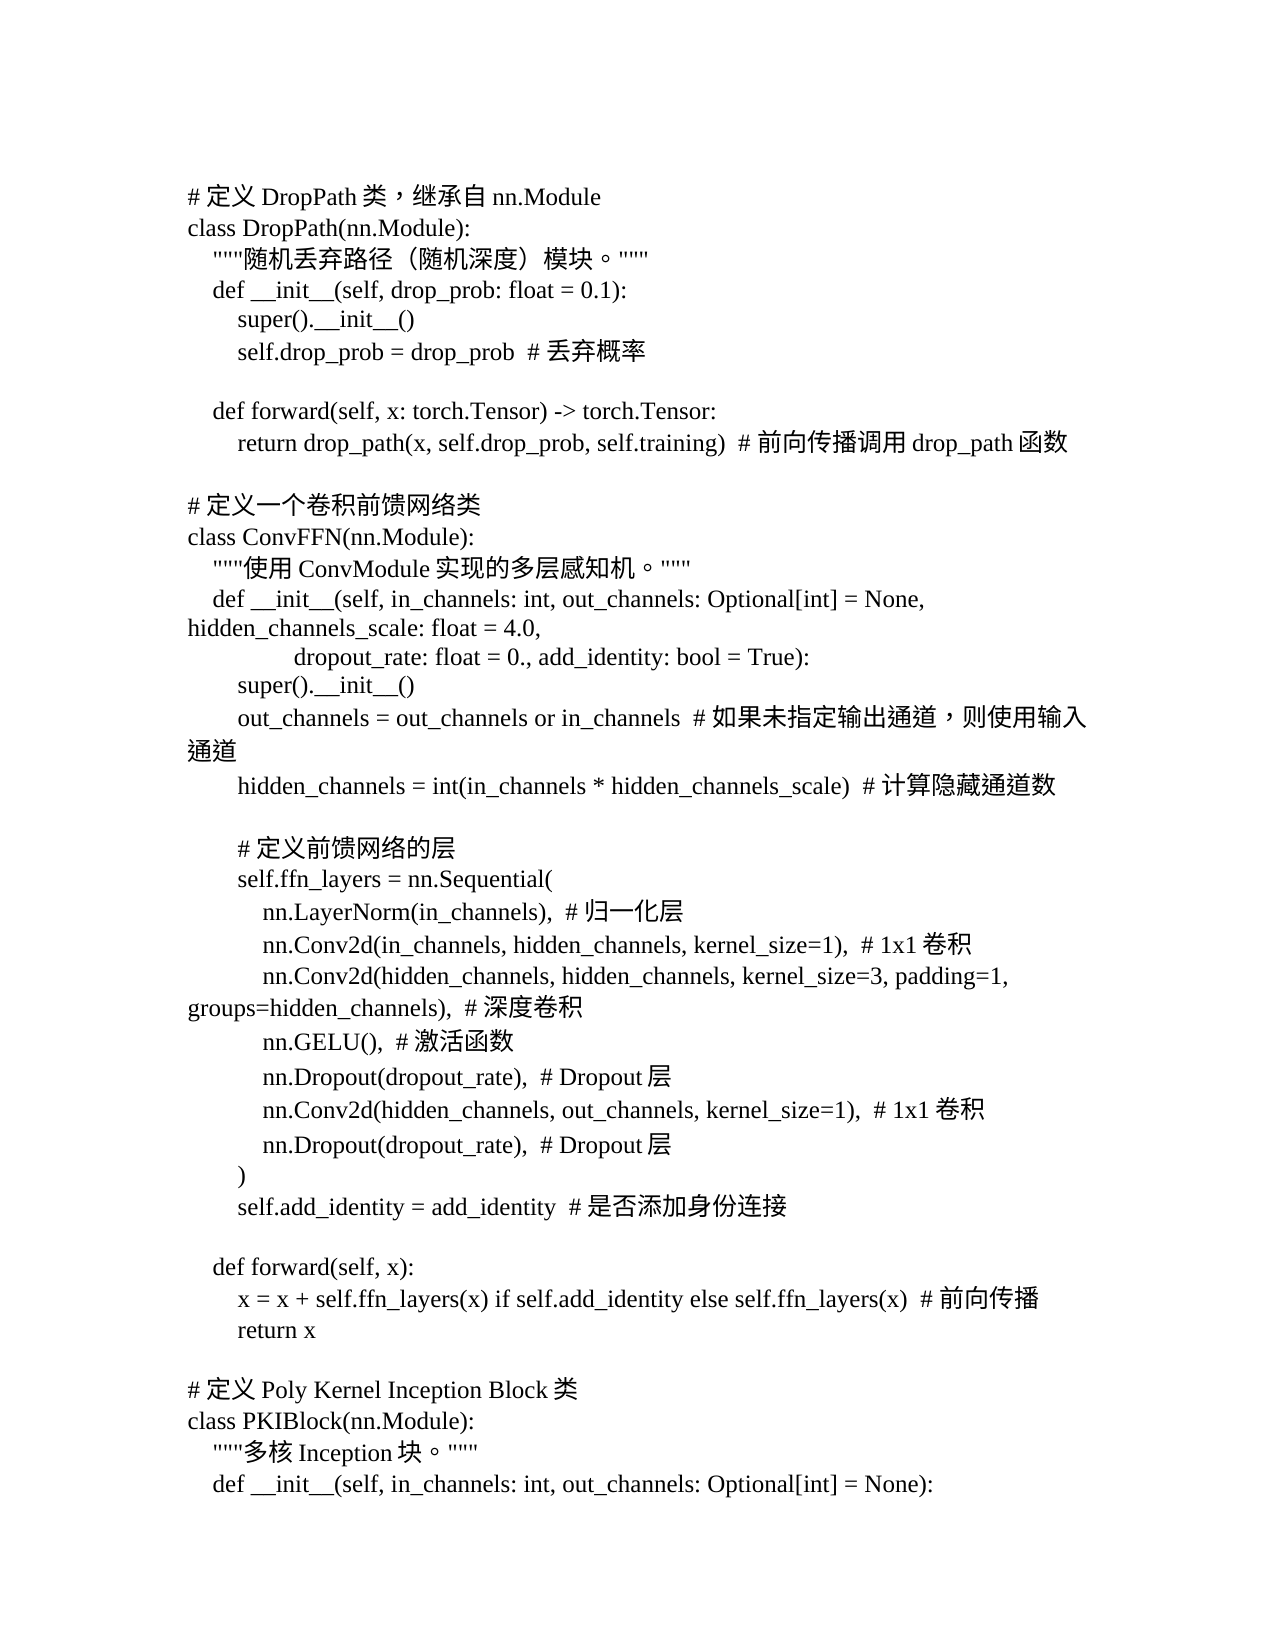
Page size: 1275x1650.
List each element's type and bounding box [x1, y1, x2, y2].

text [187, 150, 1087, 1498]
